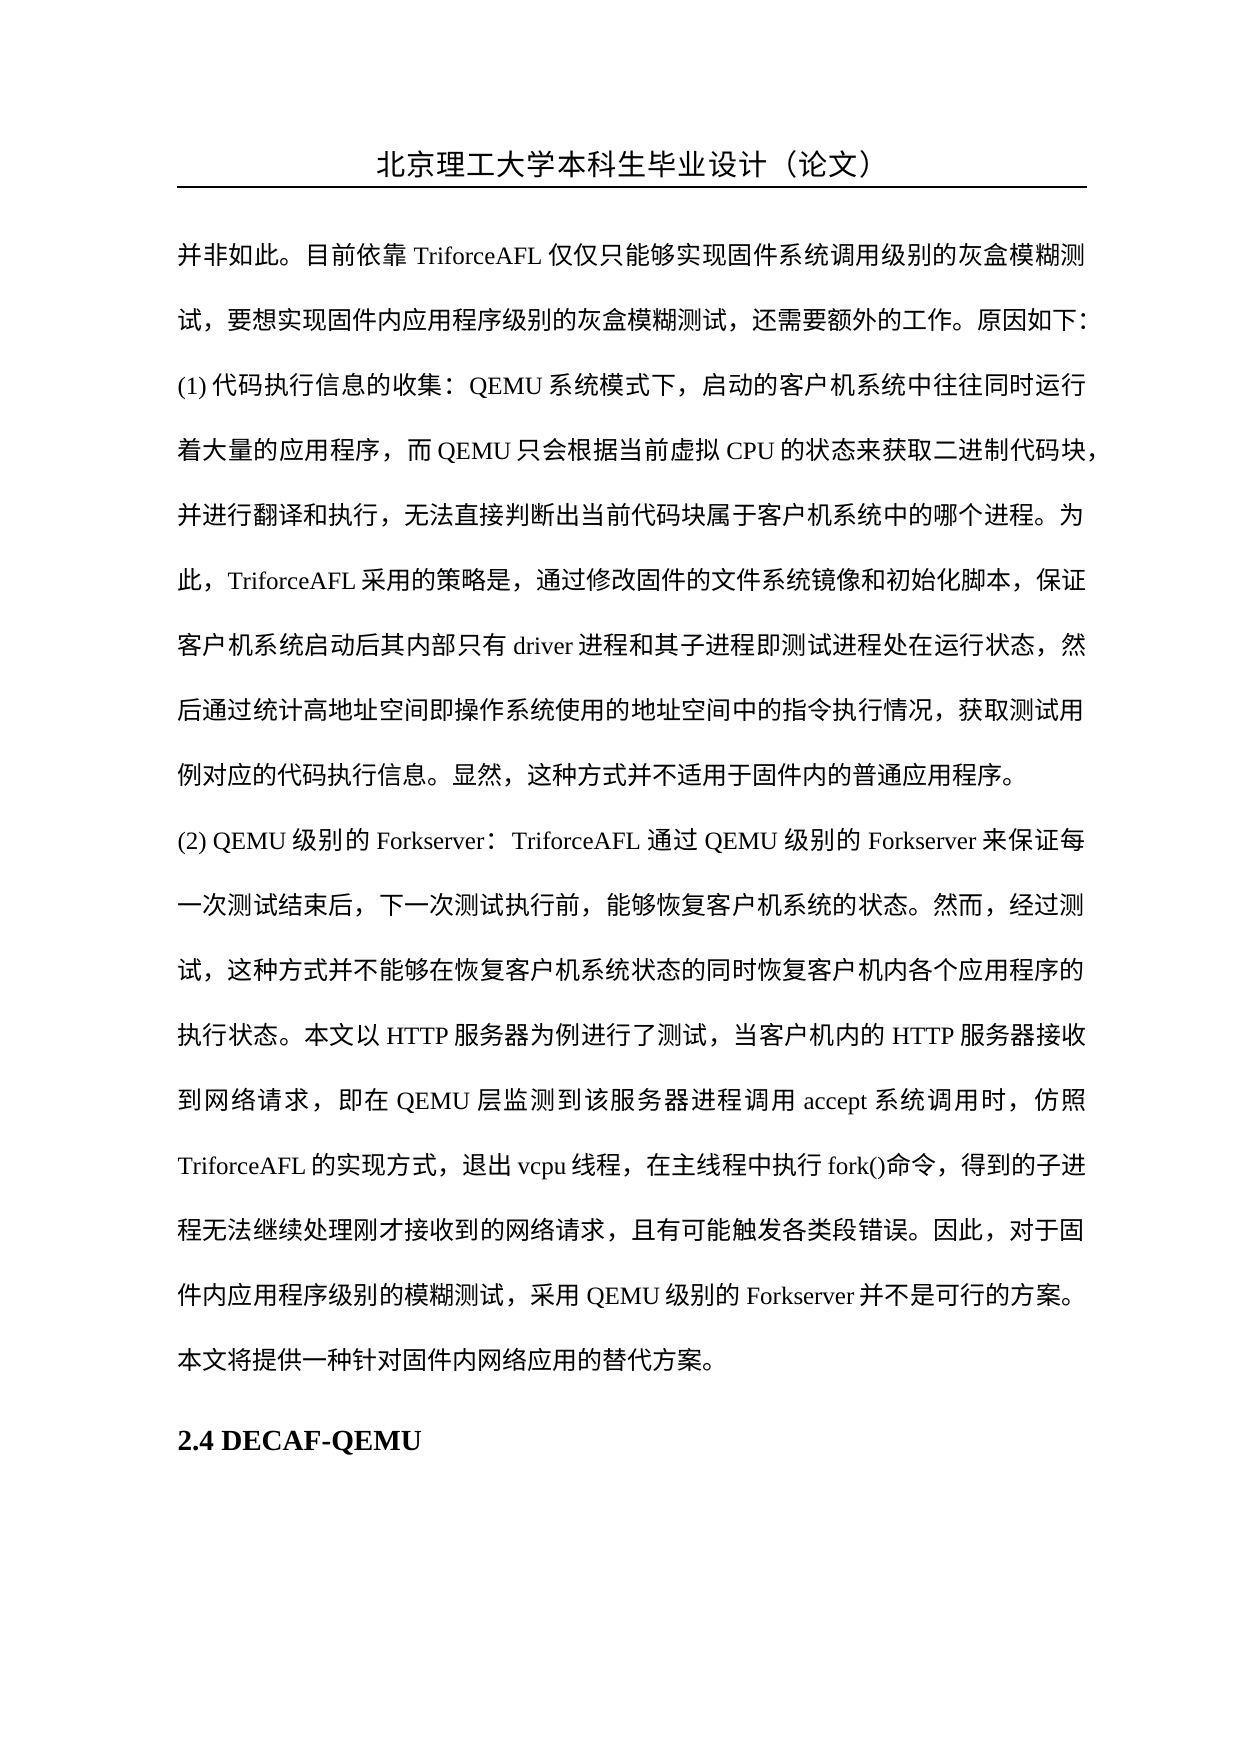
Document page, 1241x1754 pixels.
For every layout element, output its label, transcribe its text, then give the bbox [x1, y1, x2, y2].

list 代码执行信息的收集：QEMU系统模式下，启动的客户机系统中往往同时运行着大量的应用程序，而QEMU只会根据当前虚拟CPU的状态来获取二进制代码块，并进行翻译和执行，无法直接判断出当前代码块属于客户机系统中的哪个进程。为此，TriforceAFL采用的策略是，通过修改固件的文件系统镜像和初始化脚本，保证客户机系统启动后其内部只有driver进程和其子进程即测试进程处在运行状态，然后通过统计高地址空间即操作系统使用的地址空间中的指令执行情况，获取测试用例对应的代码执行信息。显然，这种方式并不适用于固件内的普通应用程序。 [177, 351, 1087, 806]
list 2.4 DECAF-QEMU [177, 1407, 1087, 1472]
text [177, 221, 1087, 351]
list QEMU级别的Forkserver：TriforceAFL通过QEMU级别的Forkserver来保证每一次测试结束后，下一次测试执行前，能够恢复客户机系统的状态。然而，经过测试，这种方式并不能够在恢复客户机系统状态的同时恢复客户机内各个应用程序的执行状态。本文以HTTP服务器为例进行了测试，当客户机内的HTTP服务器接收到网络请求，即在QEMU层监测到该服务器进程调用accept系统调用时，仿照TriforceAFL的实现方式，退出vcpu线程，在主线程中执行fork()命令，得到的子进程无法继续处理刚才接收到的网络请求，且有可能触发各类段错误。因此，对于固件内应用程序级别的模糊测试，采用QEMU级别的Forkserver并不是可行的方案。本文将提供一种针对固件内网络应用的替代方案。 [177, 806, 1087, 1391]
